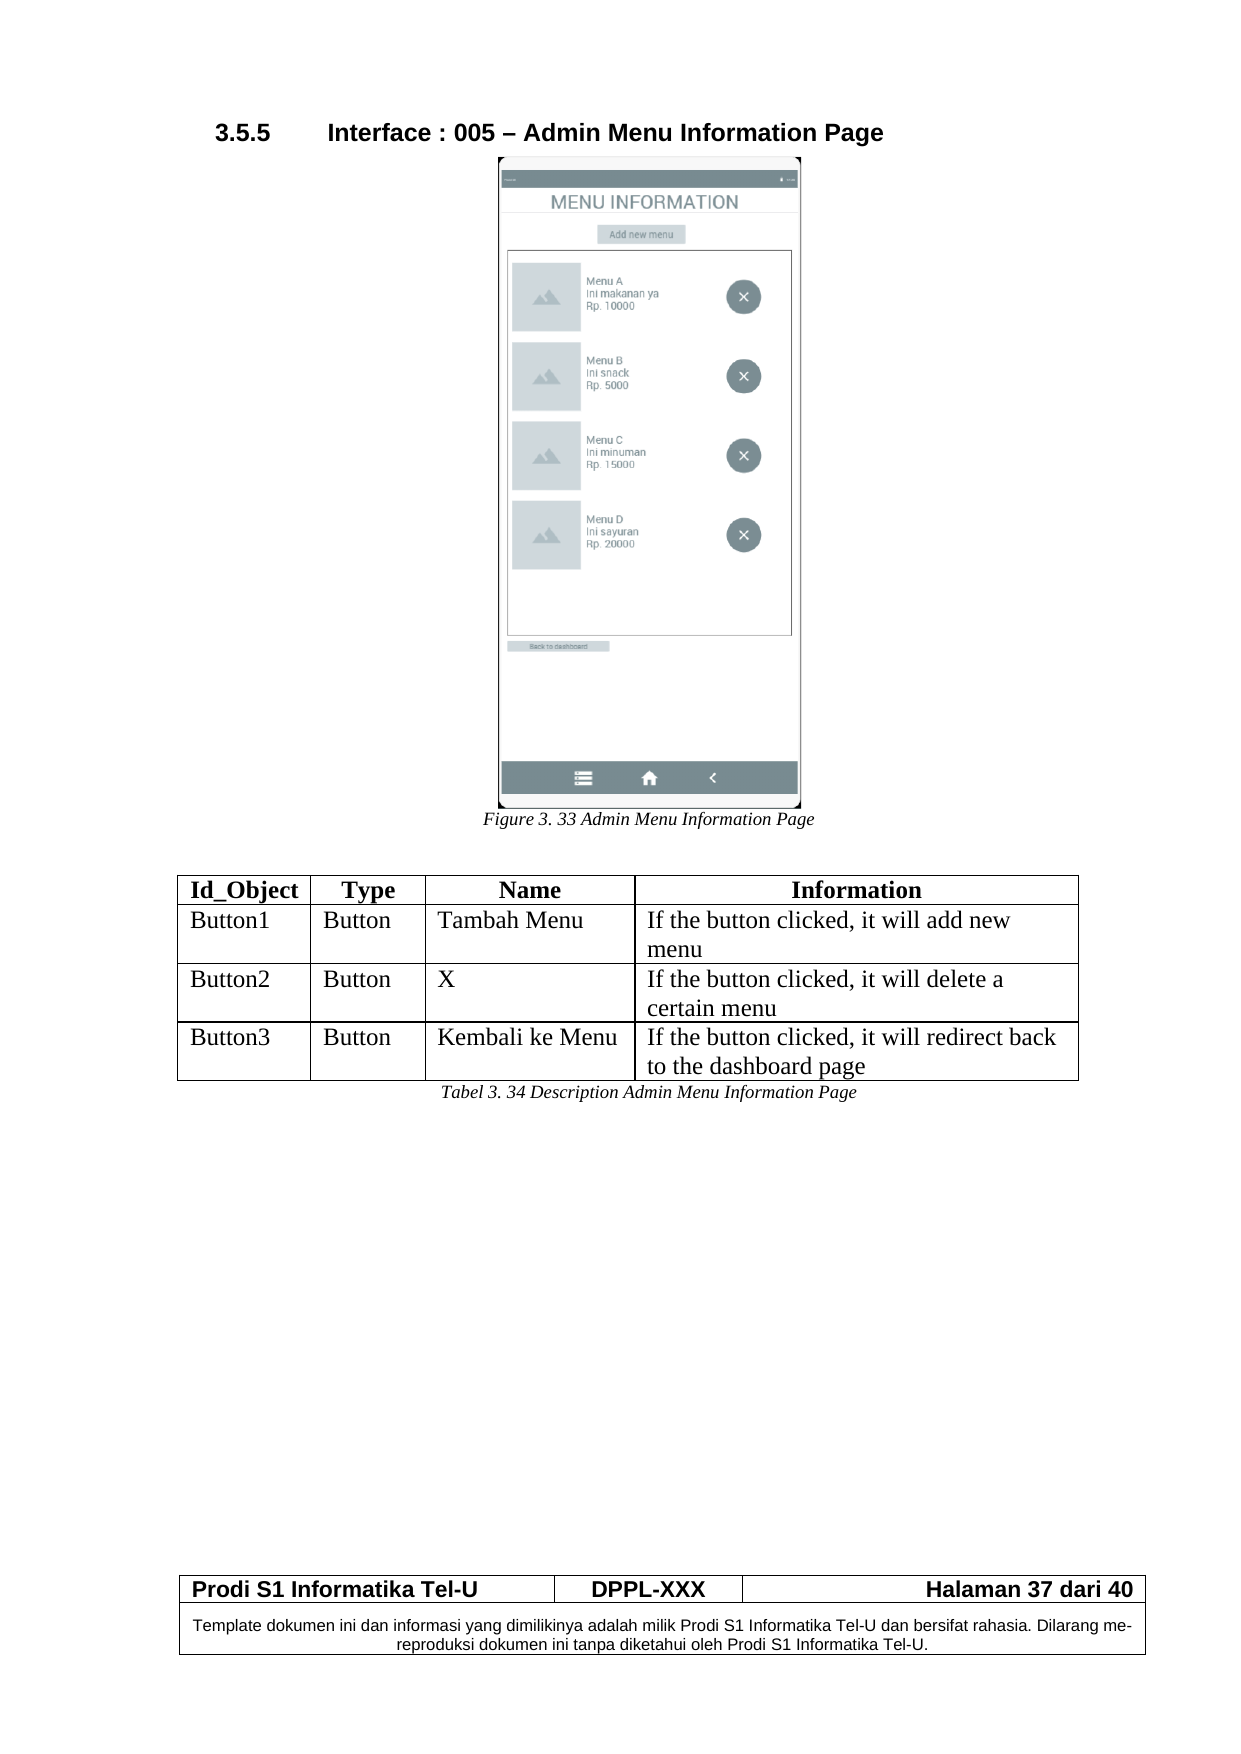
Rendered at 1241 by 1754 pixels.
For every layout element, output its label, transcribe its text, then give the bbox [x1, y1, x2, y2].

table_cell Kembali ke Menu [426, 1023, 634, 1080]
table_cell Button3 [178, 1023, 310, 1080]
table_cell Button1 [178, 905, 310, 963]
table_cell Button [311, 905, 425, 963]
table_cell X [426, 964, 634, 1021]
table_cell Button [311, 1023, 425, 1080]
table_cell Button [311, 964, 425, 1021]
table_header Id_Object [178, 876, 310, 904]
table_cell Button2 [178, 964, 310, 1021]
table_cell If the button clicked, it will add new menu [636, 905, 1078, 963]
table_cell If the button clicked, it will redirect back to the dashboard page [636, 1023, 1078, 1080]
table_header Type [311, 876, 425, 904]
subtitle Interface : 005 – Admin Menu Information Page [215, 118, 1122, 147]
table_header Information [636, 876, 1078, 904]
table_cell Tambah Menu [426, 905, 634, 963]
table_header Name [426, 876, 634, 904]
picture [498, 153, 802, 809]
table_cell If the button clicked, it will delete a certain menu [636, 964, 1078, 1021]
text Tabel 3. 34 Description Admin Menu Information Page [177, 1081, 1122, 1103]
text Figure 3. 33 Admin Menu Information Page [177, 808, 1122, 830]
